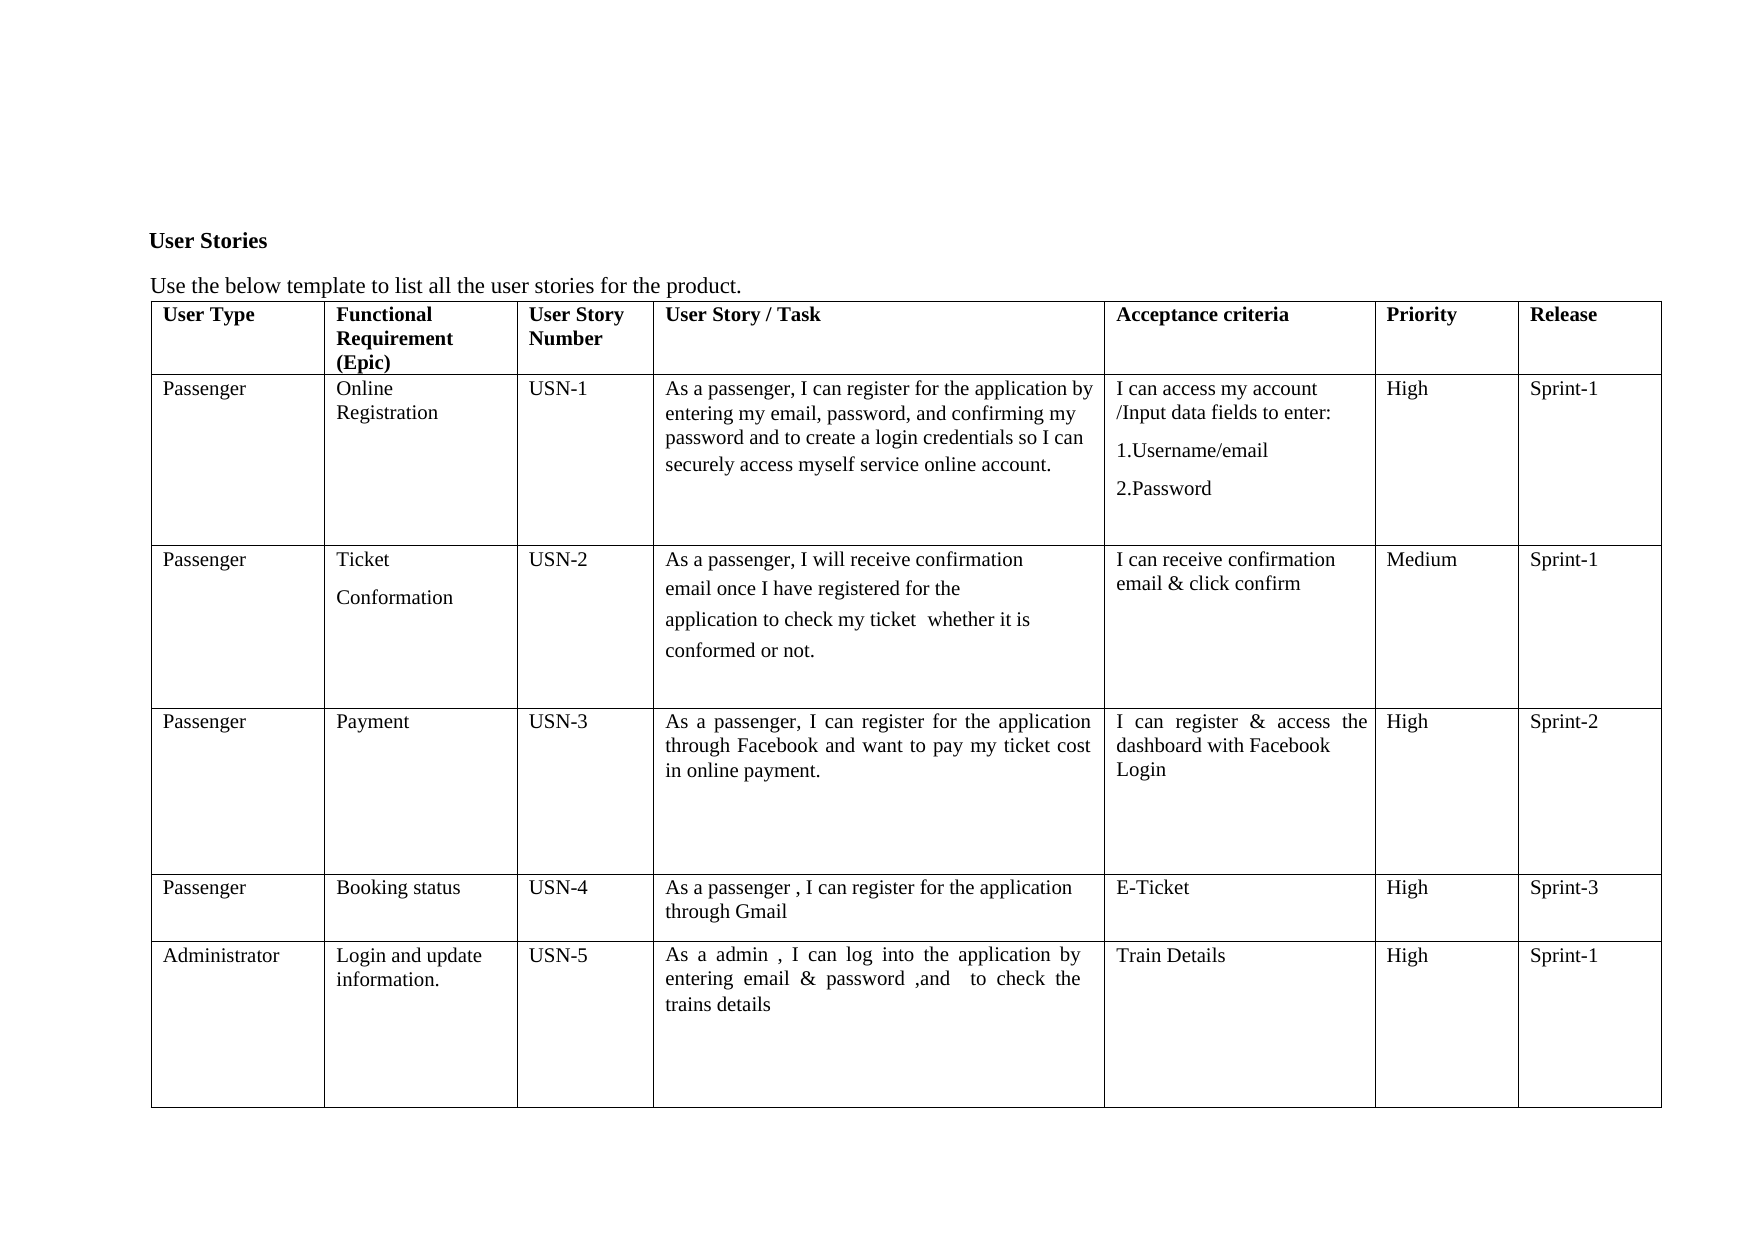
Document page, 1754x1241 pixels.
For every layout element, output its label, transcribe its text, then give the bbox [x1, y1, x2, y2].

table_cell High [1376, 375, 1518, 545]
table_header Priority [1376, 302, 1518, 374]
table_cell I can access my account /Input data fields to enter: 1.Username/email 2.Password [1105, 375, 1375, 545]
table_cell USN-2 [518, 546, 653, 707]
table_cell Sprint-1 [1519, 375, 1661, 545]
table_cell Login and update information. [325, 942, 517, 1107]
table_cell USN-1 [518, 375, 653, 545]
table_cell Medium [1376, 546, 1518, 707]
table_cell Payment [325, 709, 517, 874]
table_cell Booking status [325, 875, 517, 941]
table_cell Sprint-3 [1519, 875, 1661, 941]
table_cell Passenger [152, 546, 324, 707]
table_cell USN-3 [518, 709, 653, 874]
table_cell As a admin , I can log into the application by entering email & password ,and to check the trains details [654, 942, 1104, 1107]
table_cell Sprint-2 [1519, 709, 1661, 874]
table_cell USN-5 [518, 942, 653, 1107]
table_header User Type [152, 302, 324, 374]
table_cell High [1376, 875, 1518, 941]
table_cell Online Registration [325, 375, 517, 545]
table_cell As a passenger, I will receive confirmation email once I have registered for the application to check my ticket whether it is conformed or not. [654, 546, 1104, 707]
table_cell High [1376, 709, 1518, 874]
table_header User Story / Task [654, 302, 1104, 374]
table_cell As a passenger, I can register for the application by entering my email, password, and confirming my password and to create a login credentials so I can securely access myself service online account. [654, 375, 1104, 545]
table_cell E-Ticket [1105, 875, 1375, 941]
table_cell Passenger [152, 375, 324, 545]
text Use the below template to list all the user stories for the product. [150, 272, 1110, 298]
table_cell High [1376, 942, 1518, 1107]
table_cell USN-4 [518, 875, 653, 941]
table_cell Train Details [1105, 942, 1375, 1107]
text User Stories [148, 227, 1110, 253]
table_cell I can register & access the dashboard with Facebook Login [1105, 709, 1375, 874]
table_cell As a passenger , I can register for the application through Gmail [654, 875, 1104, 941]
table_cell Sprint-1 [1519, 942, 1661, 1107]
table_header Release [1519, 302, 1661, 374]
table_header Functional Requirement (Epic) [325, 302, 517, 374]
table_header User Story Number [518, 302, 653, 374]
table_cell Ticket Conformation [325, 546, 517, 707]
table_cell Passenger [152, 709, 324, 874]
table_cell As a passenger, I can register for the application through Facebook and want to pay my ticket cost in online payment. [654, 709, 1104, 874]
table_cell Administrator [152, 942, 324, 1107]
table_cell I can receive confirmation email & click confirm [1105, 546, 1375, 707]
table_cell Sprint-1 [1519, 546, 1661, 707]
table_header Acceptance criteria [1105, 302, 1375, 374]
table_cell Passenger [152, 875, 324, 941]
